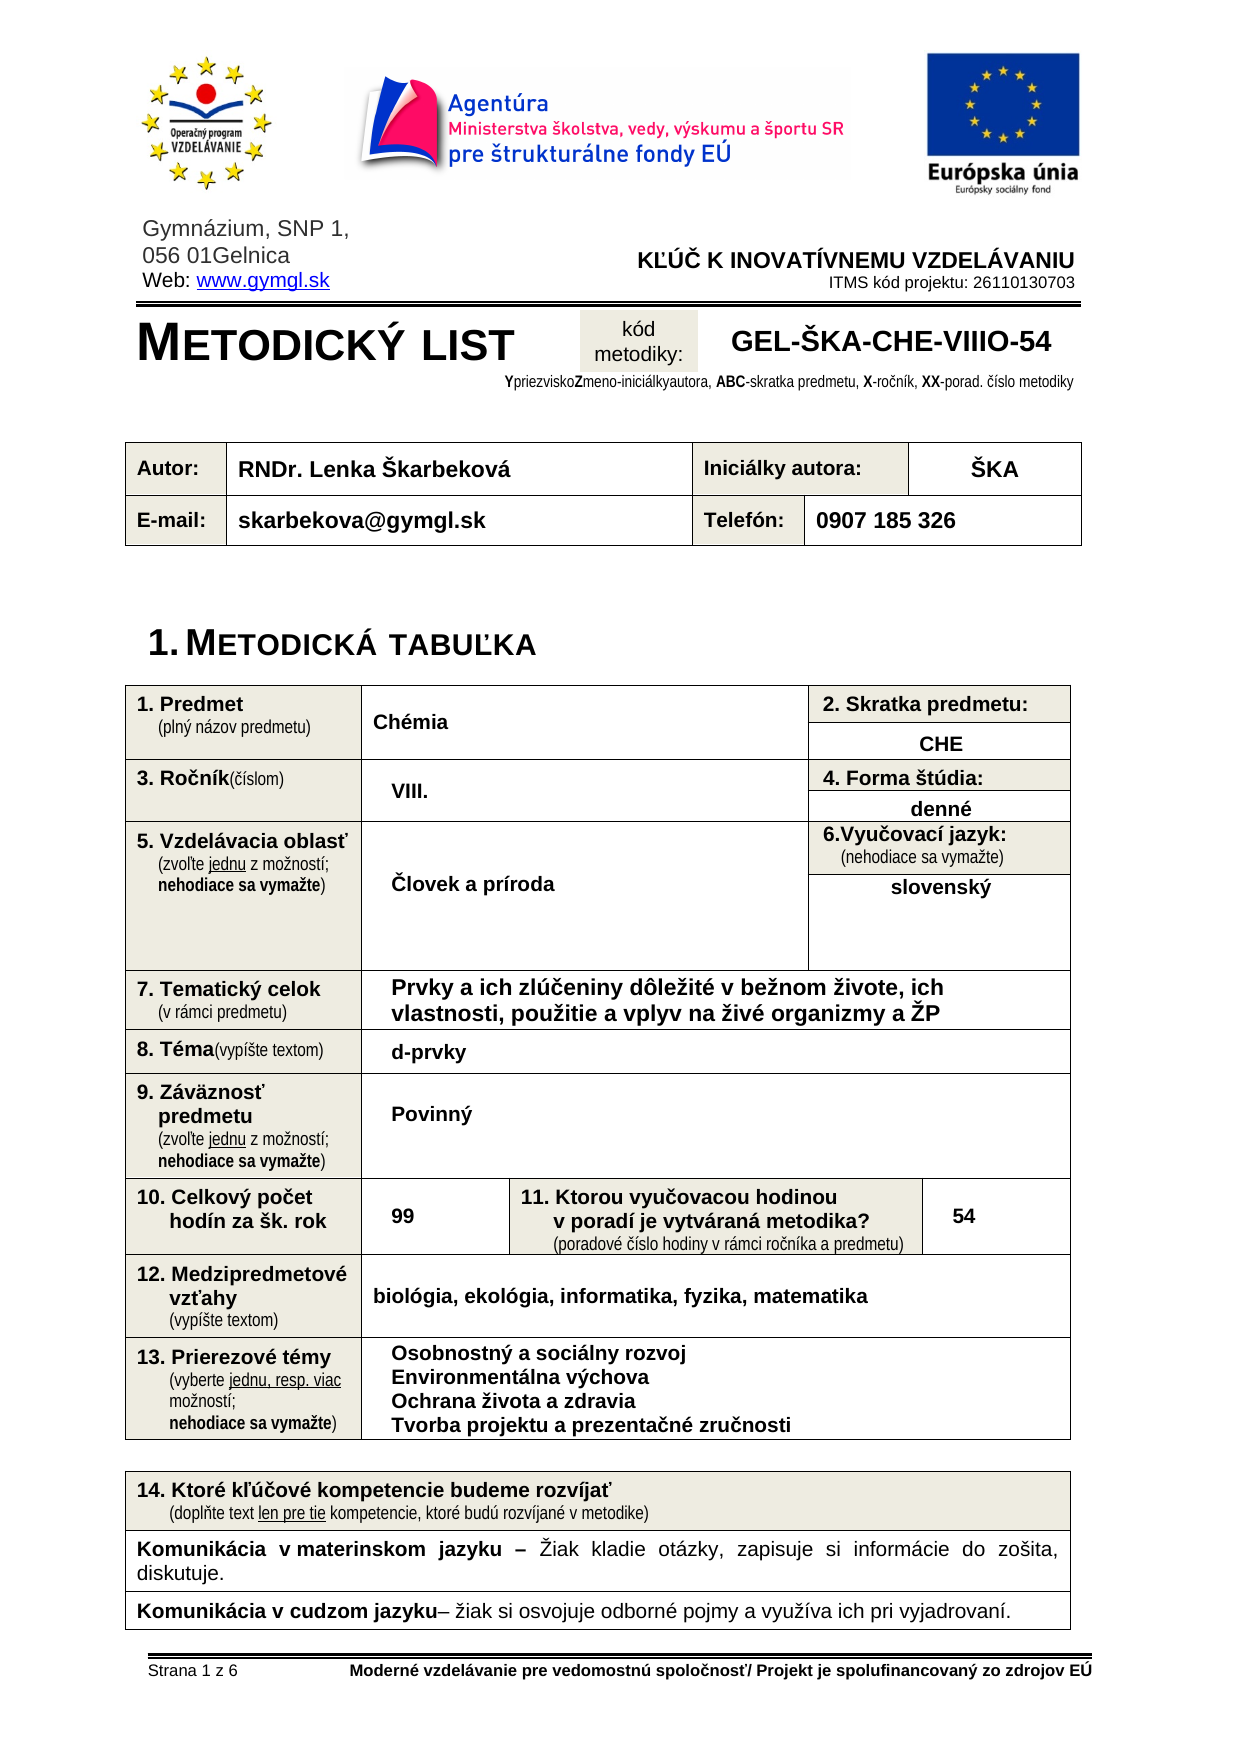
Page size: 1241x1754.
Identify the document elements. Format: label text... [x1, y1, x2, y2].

table_cell 99 [362, 1179, 509, 1254]
table_cell d-prvky [362, 1030, 1070, 1073]
table_cell 54 [923, 1179, 1070, 1254]
table_cell Komunikácia v materinskom jazyku – Žiak kladie otázky, zapisuje si informácie do zošita, diskutuje. [126, 1531, 1070, 1591]
table_header kód metodiky: [580, 310, 698, 372]
table_cell YpriezviskoZmeno-iniciálkyautora, ABC-skratka predmetu, X-ročník, XX-porad. číslo metodiky [125, 372, 1085, 391]
table_header RNDr. Lenka Škarbeková [227, 443, 692, 494]
table_cell biológia, ekológia, informatika, fyzika, matematika [362, 1255, 1070, 1337]
table_cell 4. Forma štúdia: [809, 760, 1070, 790]
table_cell 9. Záväznosť predmetu (zvoľte jednu z možností; nehodiace sa vymažte) [126, 1074, 361, 1177]
table_cell CHE [809, 723, 1070, 759]
table_header Metodický list [125, 310, 579, 372]
table_cell denné [809, 791, 1070, 821]
table_cell Prvky a ich zlúčeniny dôležité v bežnom živote, ich vlastnosti, použitie a vplyv na živé organizmy a ŽP [362, 971, 1070, 1029]
table_cell E-mail: [126, 496, 226, 544]
table_header Autor: [126, 443, 226, 494]
subtitle Metodická tabuľka [148, 621, 1092, 664]
table_cell 7. Tematický celok (v rámci predmetu) [126, 971, 361, 1029]
table_cell 12. Medzipredmetové vzťahy (vypíšte textom) [126, 1255, 361, 1337]
table_cell 8. Téma(vypíšte textom) [126, 1030, 361, 1073]
table_cell 0907 185 326 [805, 496, 1081, 544]
picture [136, 50, 277, 198]
table_cell skarbekova@gymgl.sk [227, 496, 692, 544]
table_cell Človek a príroda [362, 822, 808, 970]
table_cell 5. Vzdelávacia oblasť (zvoľte jednu z možností; nehodiace sa vymažte) [126, 822, 361, 970]
table_header GEL-ŠKA-CHE-VIIIO-54 [698, 310, 1085, 372]
table_cell VIII. [362, 760, 808, 821]
table_header Iniciálky autora: [693, 443, 908, 494]
table_header 1. Predmet (plný názov predmetu) [126, 686, 361, 759]
table_cell 6.Vyučovací jazyk: (nehodiace sa vymažte) [809, 822, 1070, 874]
picture [924, 50, 1082, 198]
table_header 2. Skratka predmetu: [809, 686, 1070, 722]
table_cell Telefón: [693, 496, 804, 544]
table_cell Povinný [362, 1074, 1070, 1177]
table_cell Osobnostný a sociálny rozvoj Environmentálna výchova Ochrana života a zdravia Tvorba projektu a prezentačné zručnosti [362, 1338, 1070, 1439]
table_cell 3. Ročník(číslom) [126, 760, 361, 821]
table_header Chémia [362, 686, 808, 759]
table_cell slovenský [809, 875, 1070, 970]
table_cell 11. Ktorou vyučovacou hodinou v poradí je vytváraná metodika? (poradové číslo hodiny v rámci ročníka a predmetu) [510, 1179, 922, 1254]
table_header 14. Ktoré kľúčové kompetencie budeme rozvíjať (doplňte text len pre tie kompetencie, ktoré budú rozvíjané v metodike) [126, 1472, 1070, 1530]
table_cell 13. Prierezové témy (vyberte jednu, resp. viac možností; nehodiace sa vymažte) [126, 1338, 361, 1439]
picture [344, 67, 851, 180]
table_header ŠKA [909, 443, 1081, 494]
table_cell Komunikácia v cudzom jazyku– žiak si osvojuje odborné pojmy a využíva ich pri vyjadrovaní. [126, 1592, 1070, 1629]
table_cell 10. Celkový počet hodín za šk. rok [126, 1179, 361, 1254]
